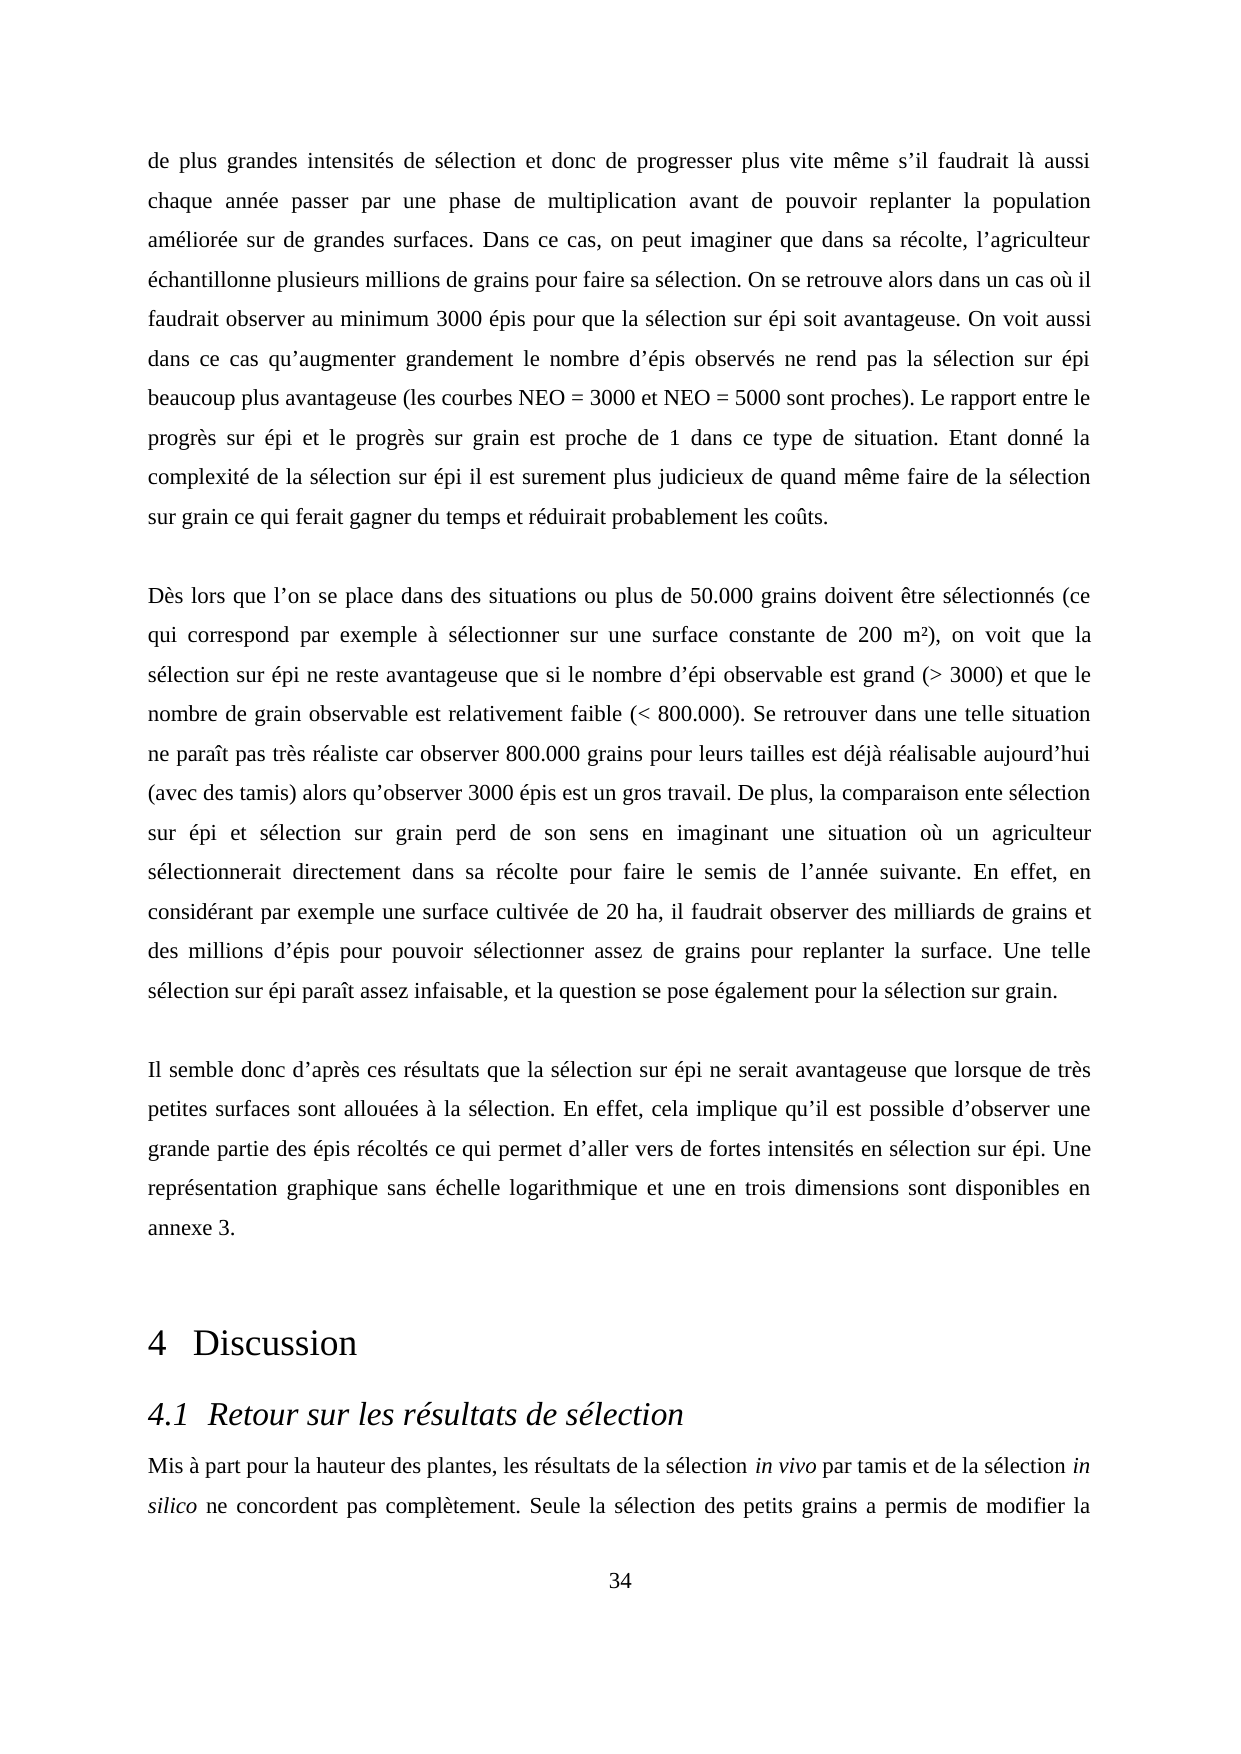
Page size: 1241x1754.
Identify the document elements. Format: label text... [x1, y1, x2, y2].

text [148, 148, 1093, 529]
text Il semble donc d’après ces résultats que la sélection sur épi ne serait avantageuse que lorsque de très petites surfaces sont allouées à la sélection. En effet, cela implique qu’il est possible d’observer une grande partie des épis récoltés ce qui permet d’aller vers de fortes intensités en sélection sur épi. Une représentation graphique sans échelle logarithmique et une en trois dimensions sont disponibles en annexe 3. [148, 1056, 1093, 1240]
subtitle Discussion [148, 1322, 1093, 1363]
text Dès lors que l’on se place dans des situations ou plus de 50.000 grains doivent être sélectionnés (ce qui correspond par exemple à sélectionner sur une surface constante de 200 m²), on voit que la sélection sur épi ne reste avantageuse que si le nombre d’épi observable est grand (> 3000) et que le nombre de grain observable est relativement faible (< 800.000). Se retrouver dans une telle situation ne paraît pas très réaliste car observer 800.000 grains pour leurs tailles est déjà réalisable aujourd’hui (avec des tamis) alors qu’observer 3000 épis est un gros travail. De plus, la comparaison ente sélection sur épi et sélection sur grain perd de son sens en imaginant une situation où un agriculteur sélectionnerait directement dans sa récolte pour faire le semis de l’année suivante. En effet, en considérant par exemple une surface cultivée de 20 ha, il faudrait observer des milliards de grains et des millions d’épis pour pouvoir sélectionner assez de grains pour replanter la surface. Une telle sélection sur épi paraît assez infaisable, et la question se pose également pour la sélection sur grain. [148, 582, 1093, 1003]
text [148, 1452, 1093, 1518]
subtitle Retour sur les résultats de sélection [148, 1394, 1093, 1432]
